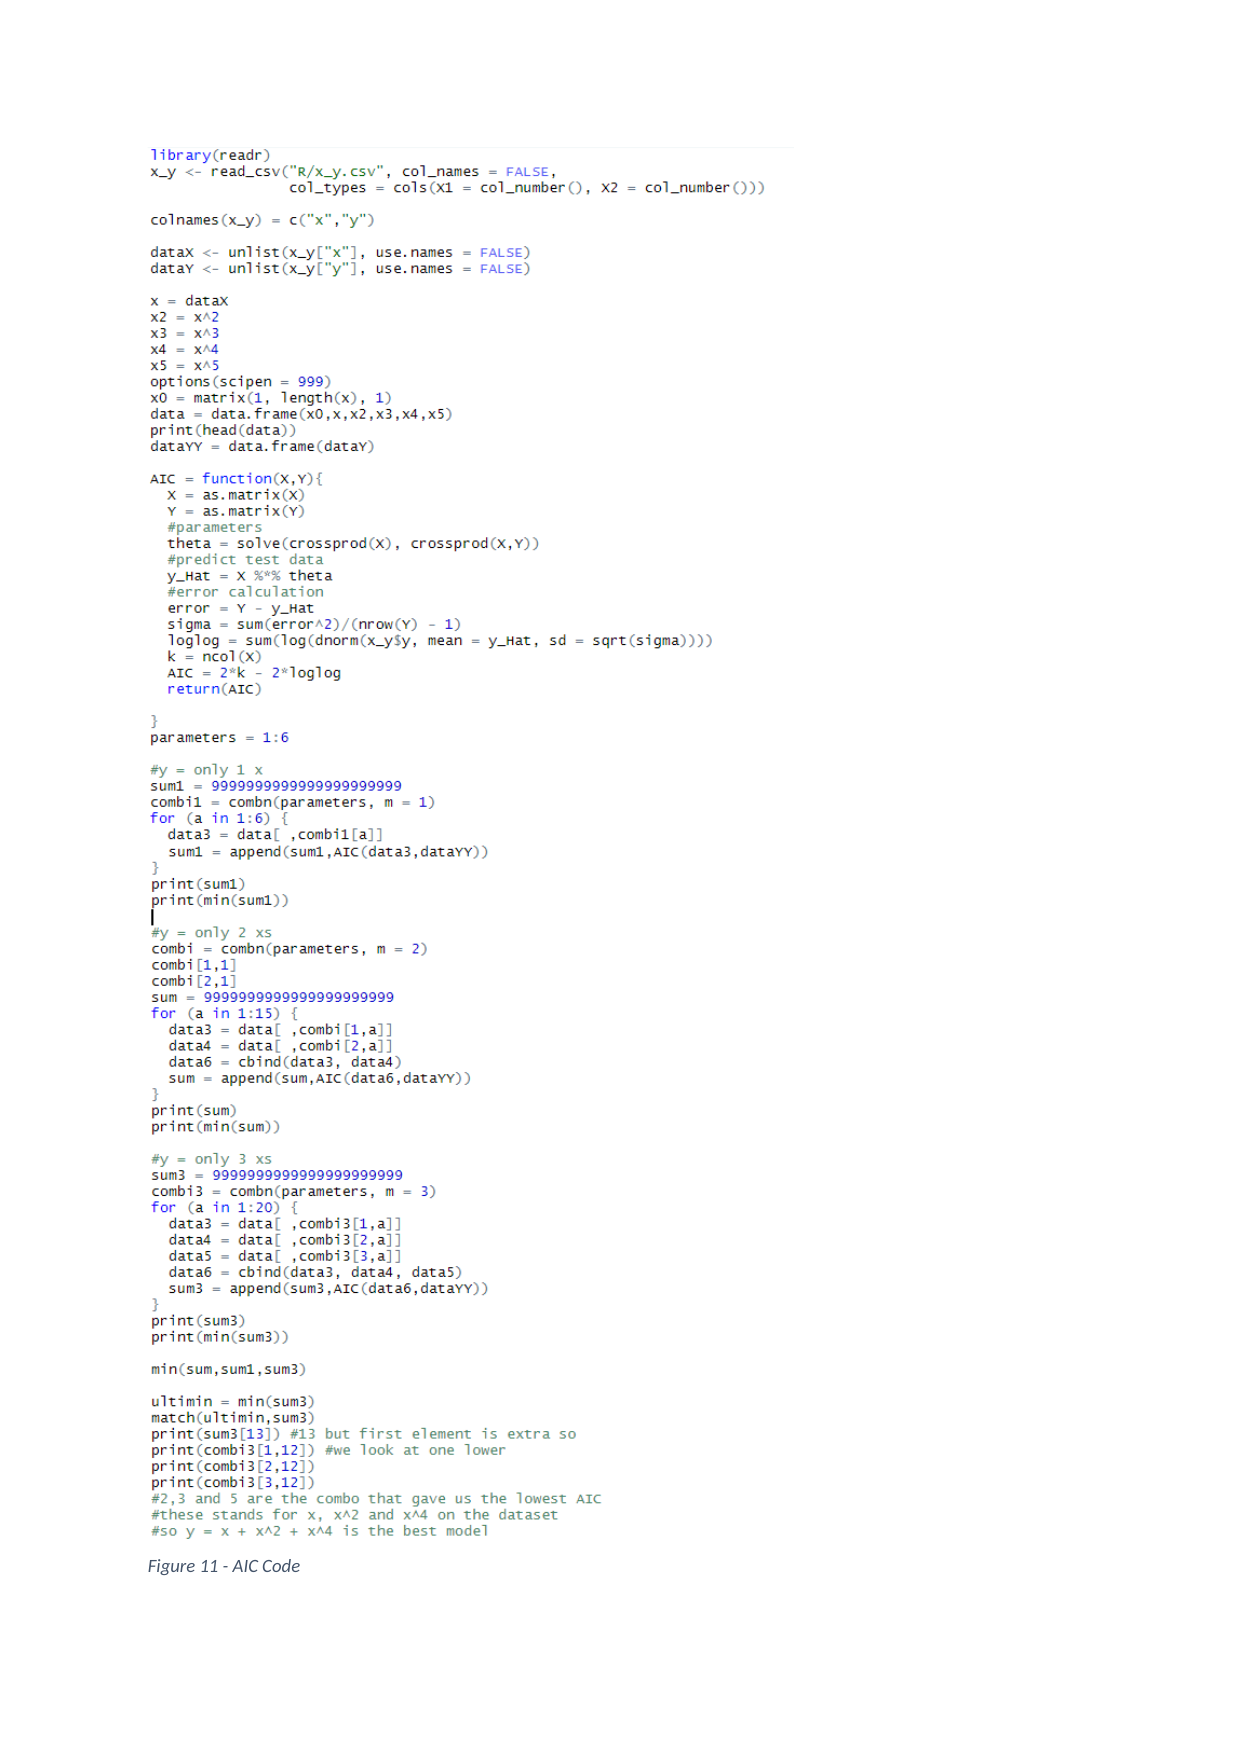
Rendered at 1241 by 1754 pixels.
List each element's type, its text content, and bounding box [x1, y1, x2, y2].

picture [147, 147, 794, 1554]
text Figure 11 - AIC Code [148, 1554, 1093, 1577]
